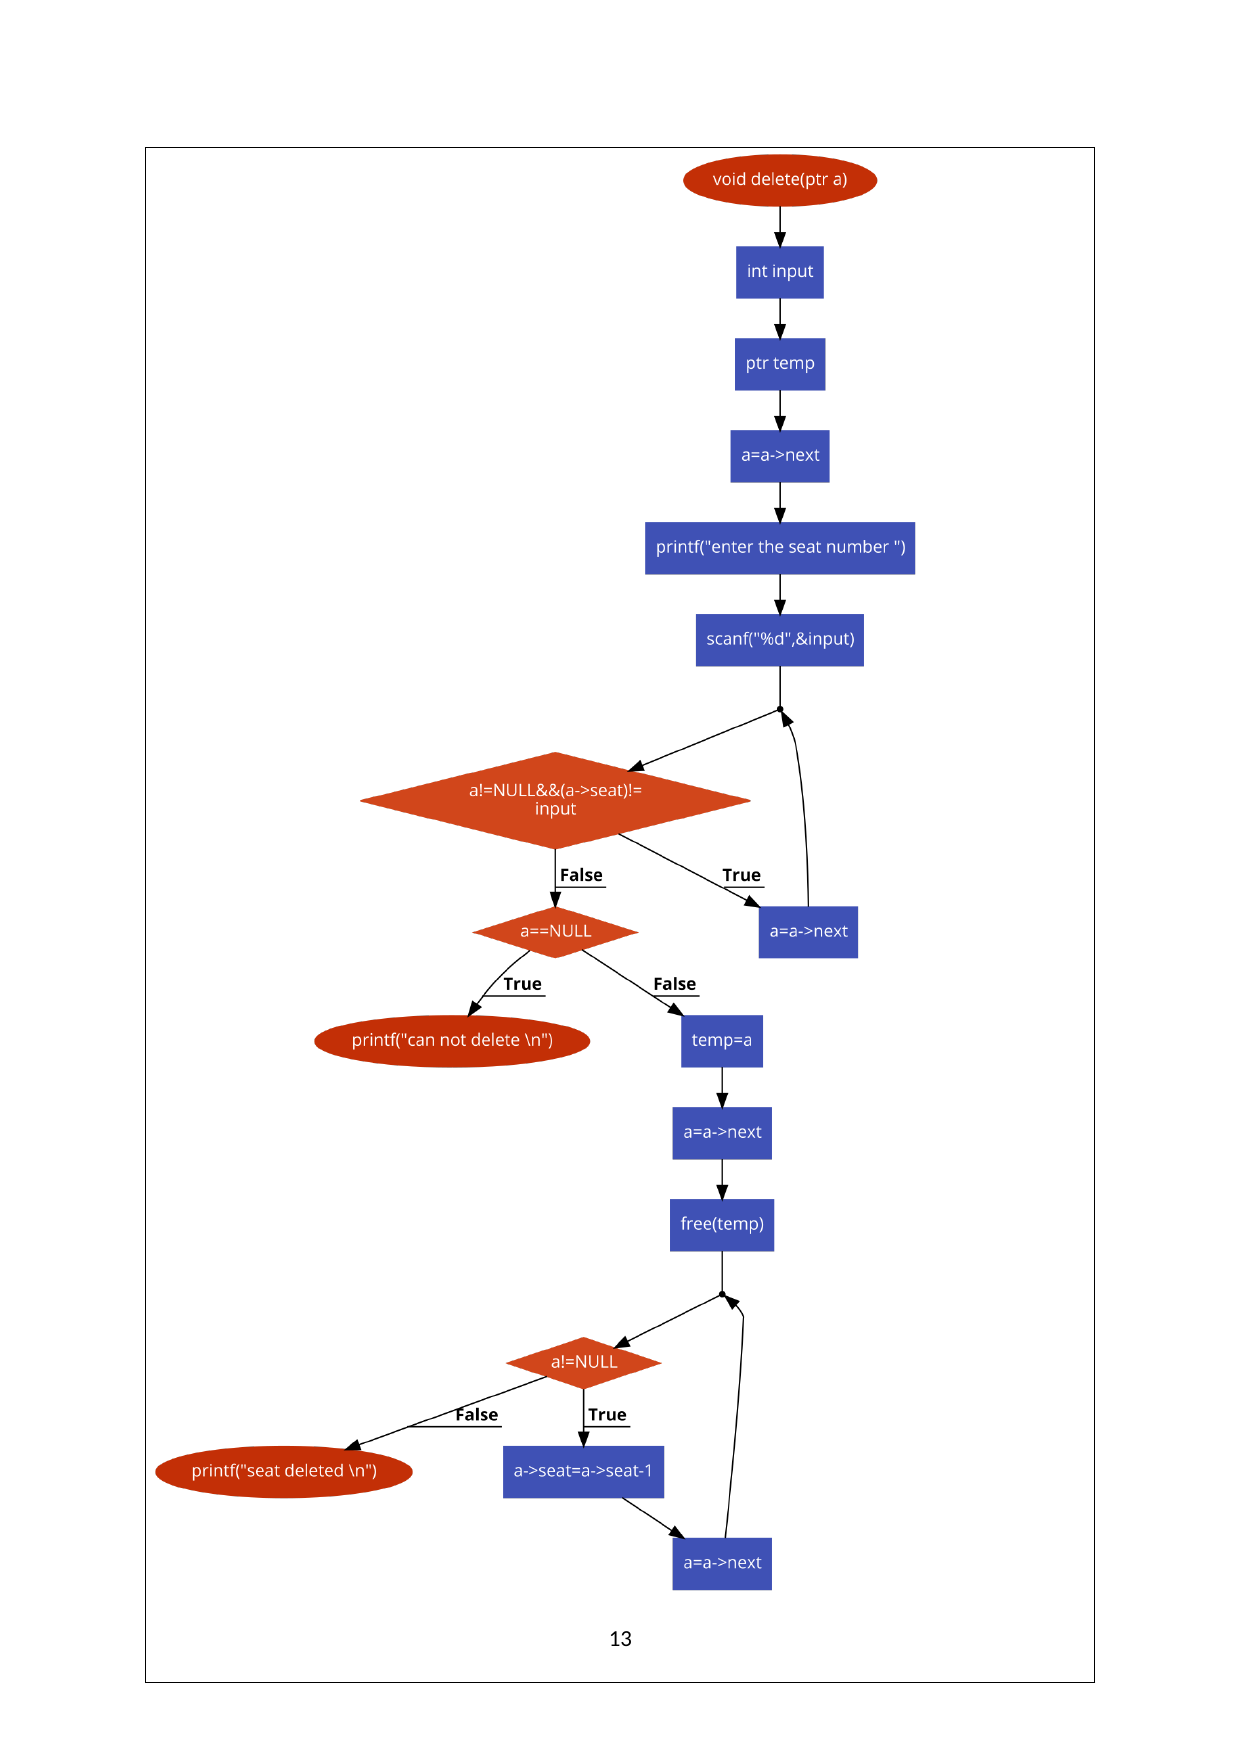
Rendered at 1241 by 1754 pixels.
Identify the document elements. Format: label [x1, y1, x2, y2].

picture [150, 150, 929, 1604]
